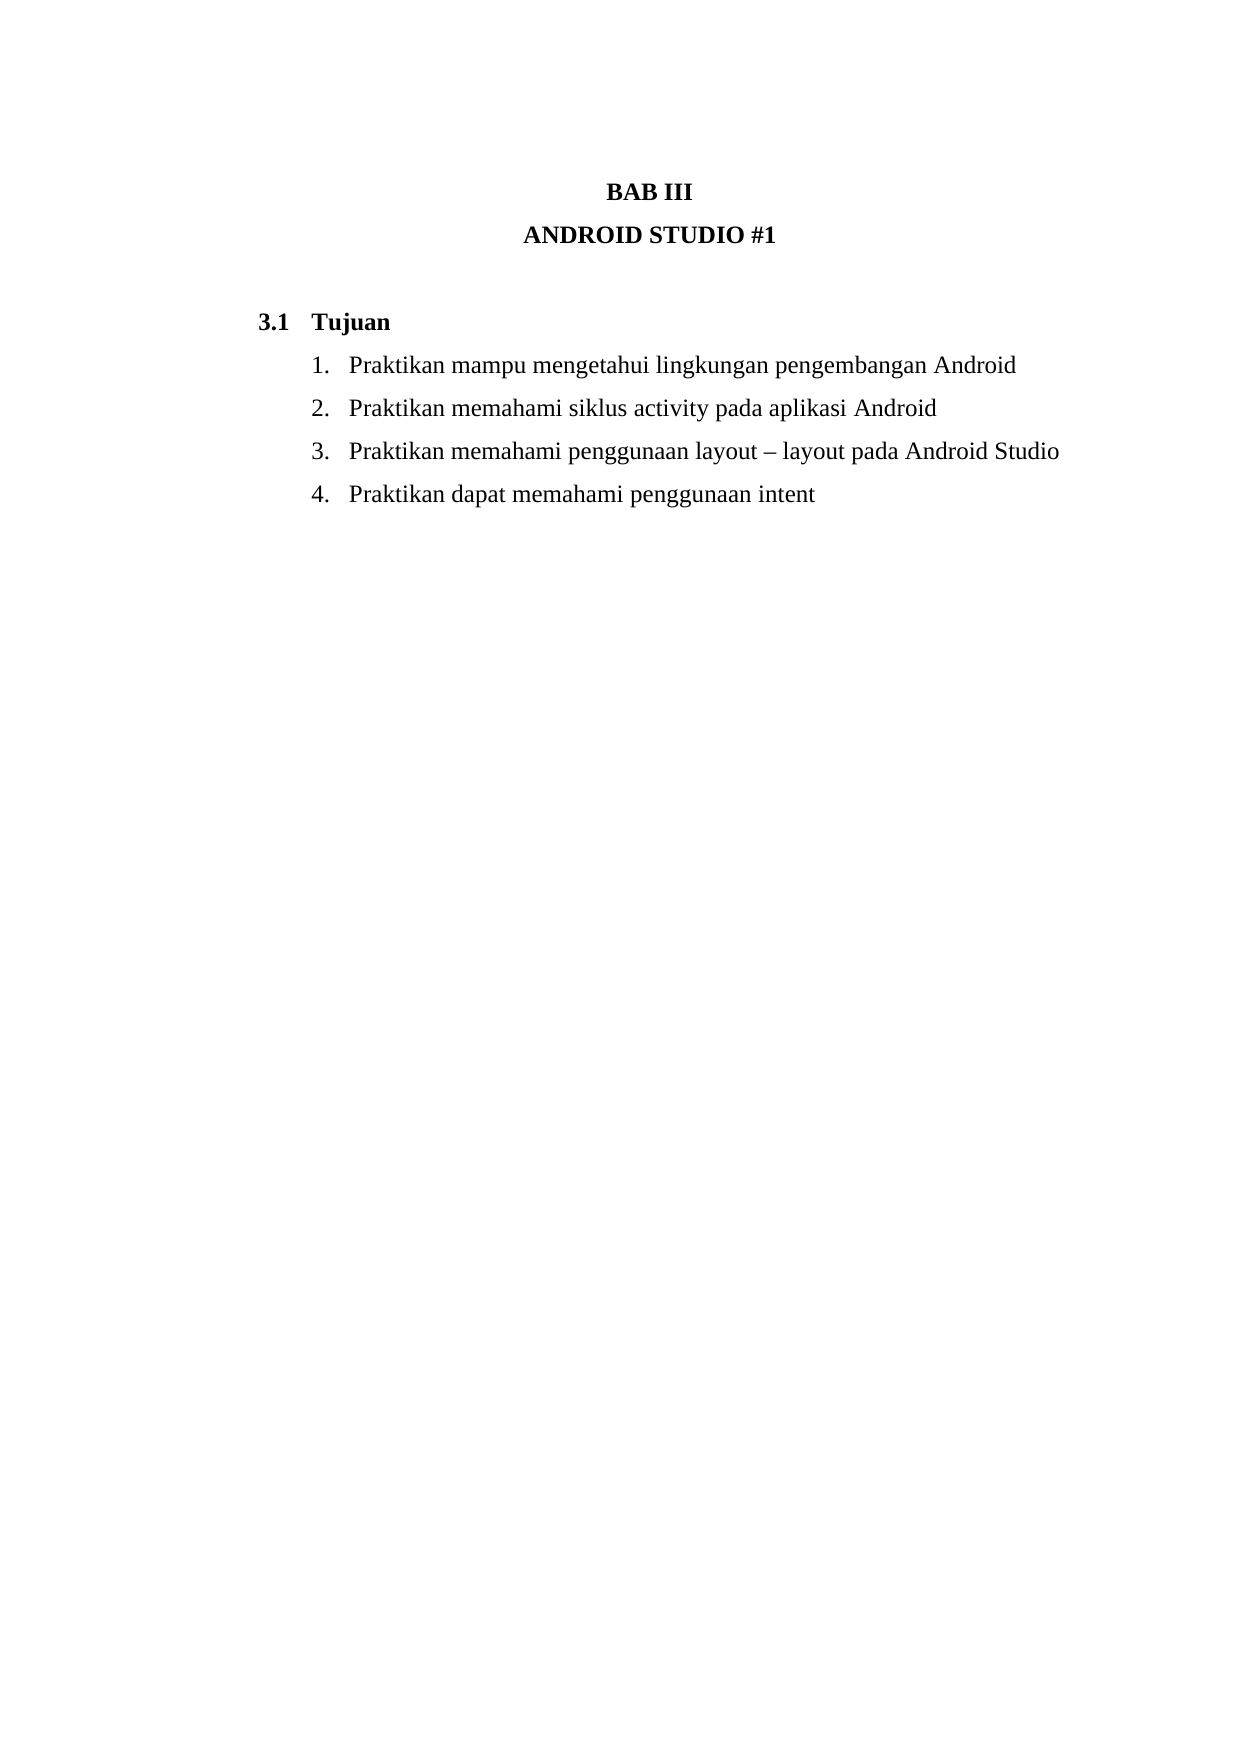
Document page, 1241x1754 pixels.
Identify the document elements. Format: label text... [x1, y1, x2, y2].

text BAB III [236, 177, 1063, 206]
list 2. Praktikan memahami siklus activity pada aplikasi Android [311, 393, 1063, 422]
text ANDROID STUDIO #1 [236, 220, 1063, 249]
text 4. Praktikan dapat memahami penggunaan intent [311, 479, 1063, 508]
list Tujuan [274, 307, 1063, 335]
list 1. Praktikan mampu mengetahui lingkungan pengembangan Android [311, 350, 1063, 378]
list 3. Praktikan memahami penggunaan layout – layout pada Android Studio [311, 436, 1063, 465]
